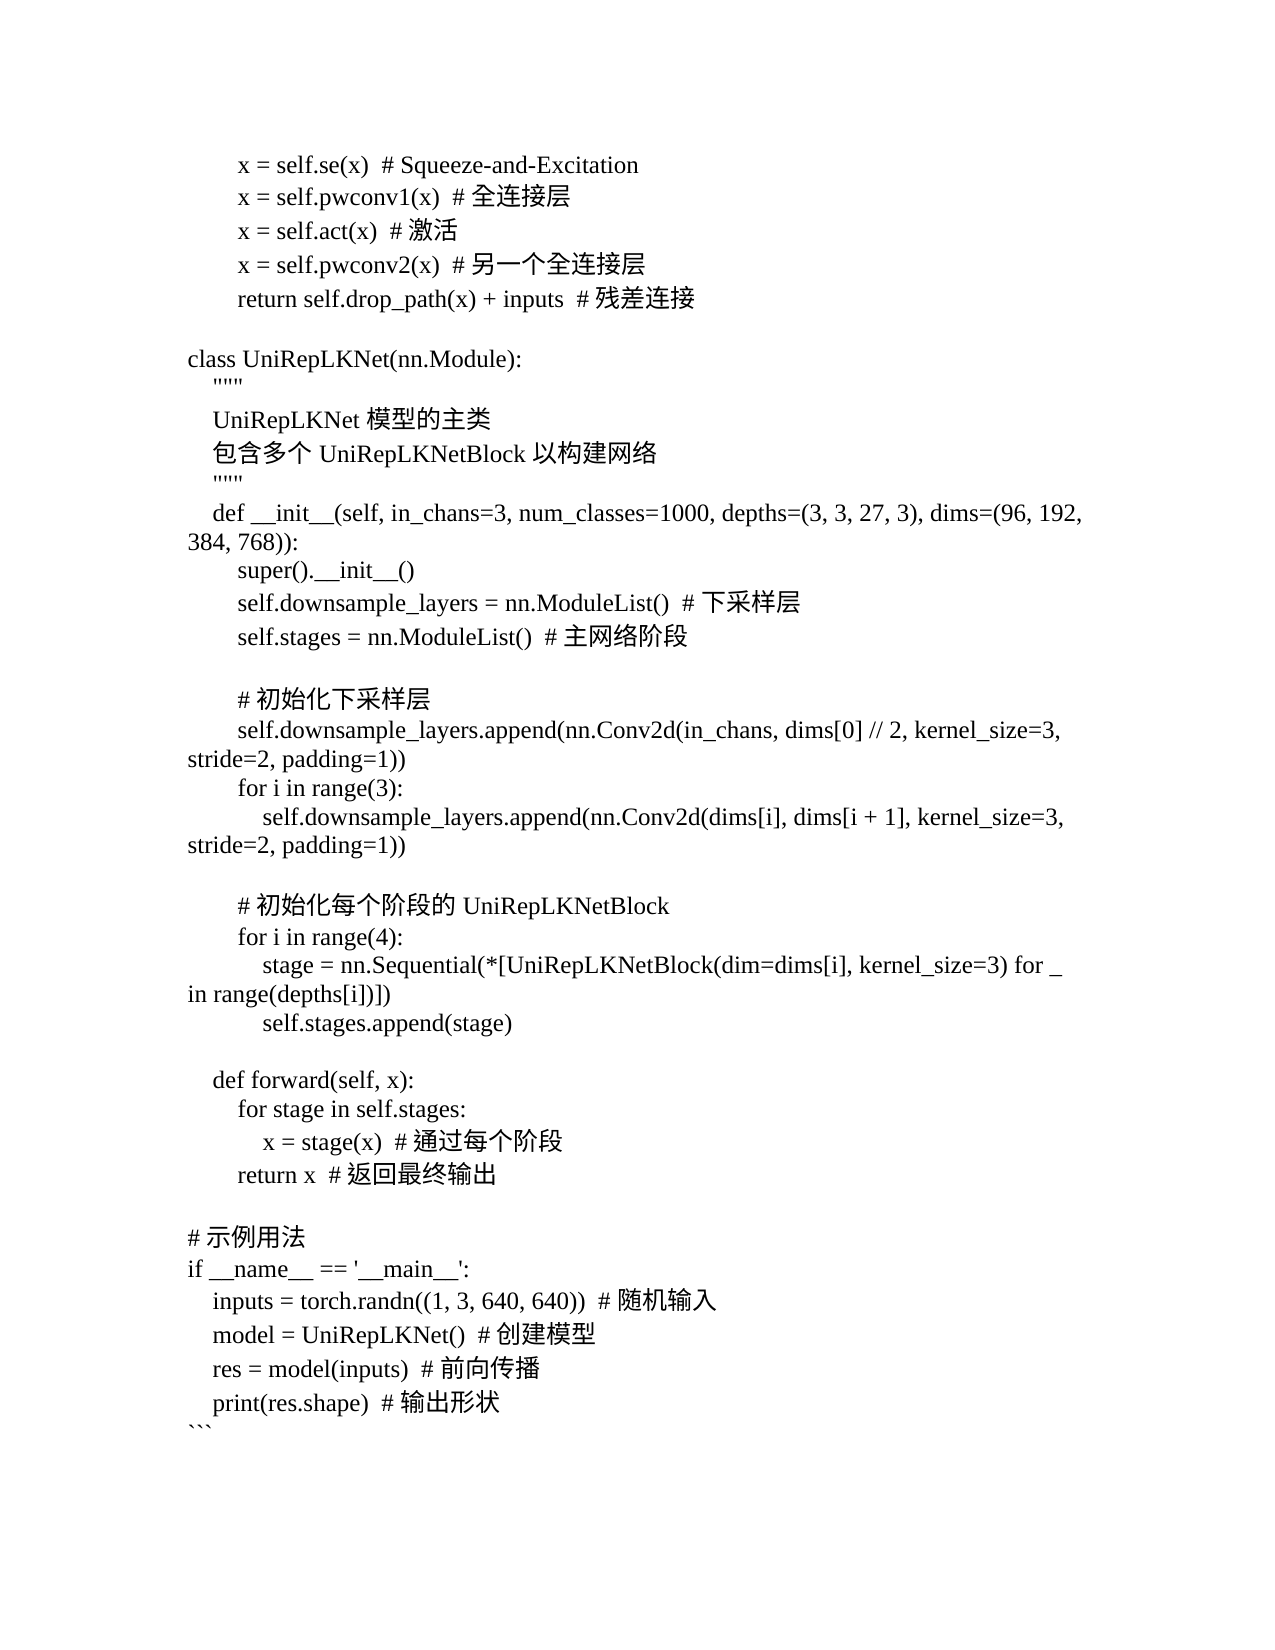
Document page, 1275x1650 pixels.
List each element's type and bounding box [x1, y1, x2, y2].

text [187, 150, 1087, 1477]
